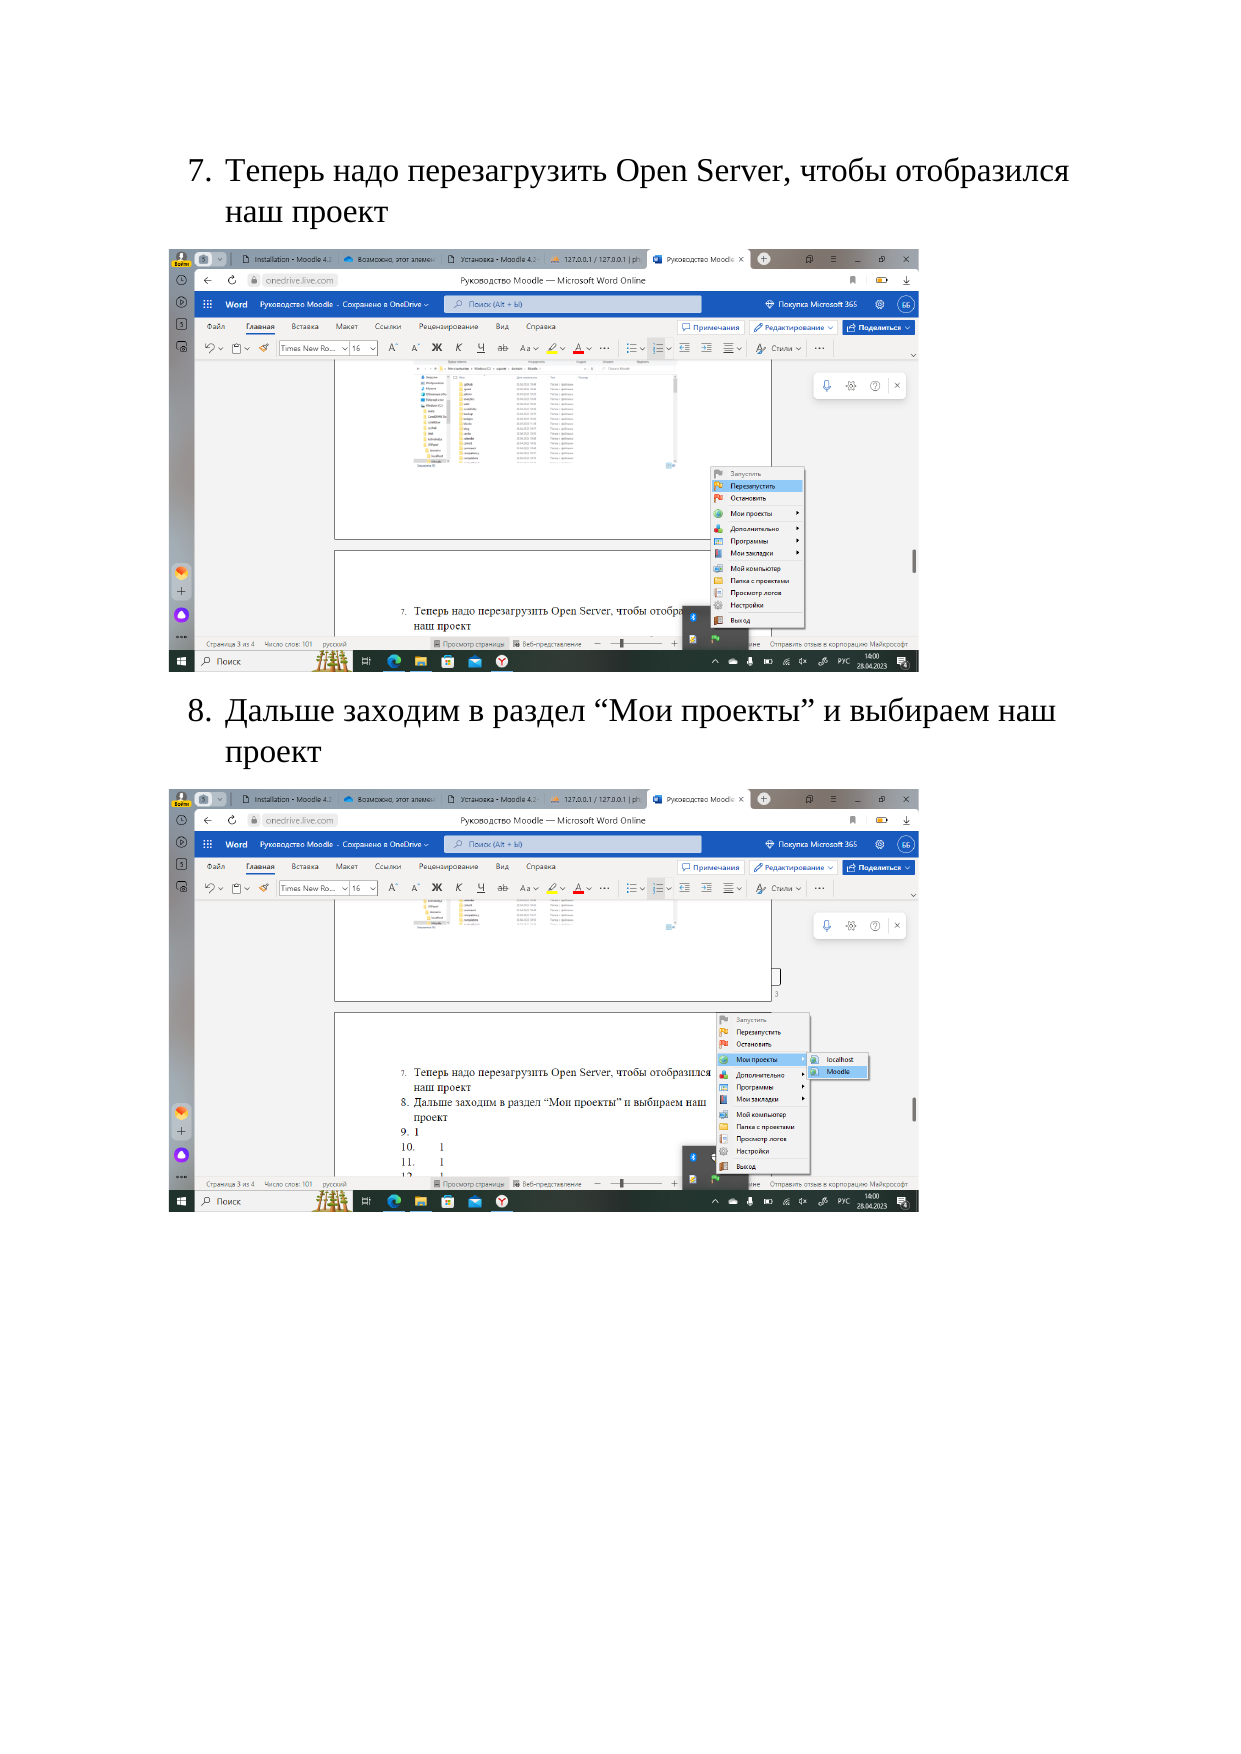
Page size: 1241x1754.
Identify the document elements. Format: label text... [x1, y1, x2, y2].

list Теперь надо перезагрузить Open Server, чтобы отобразился наш проект [187, 150, 1090, 230]
list Дальше заходим в раздел “Мои проекты” и выбираем наш проект [187, 690, 1090, 770]
